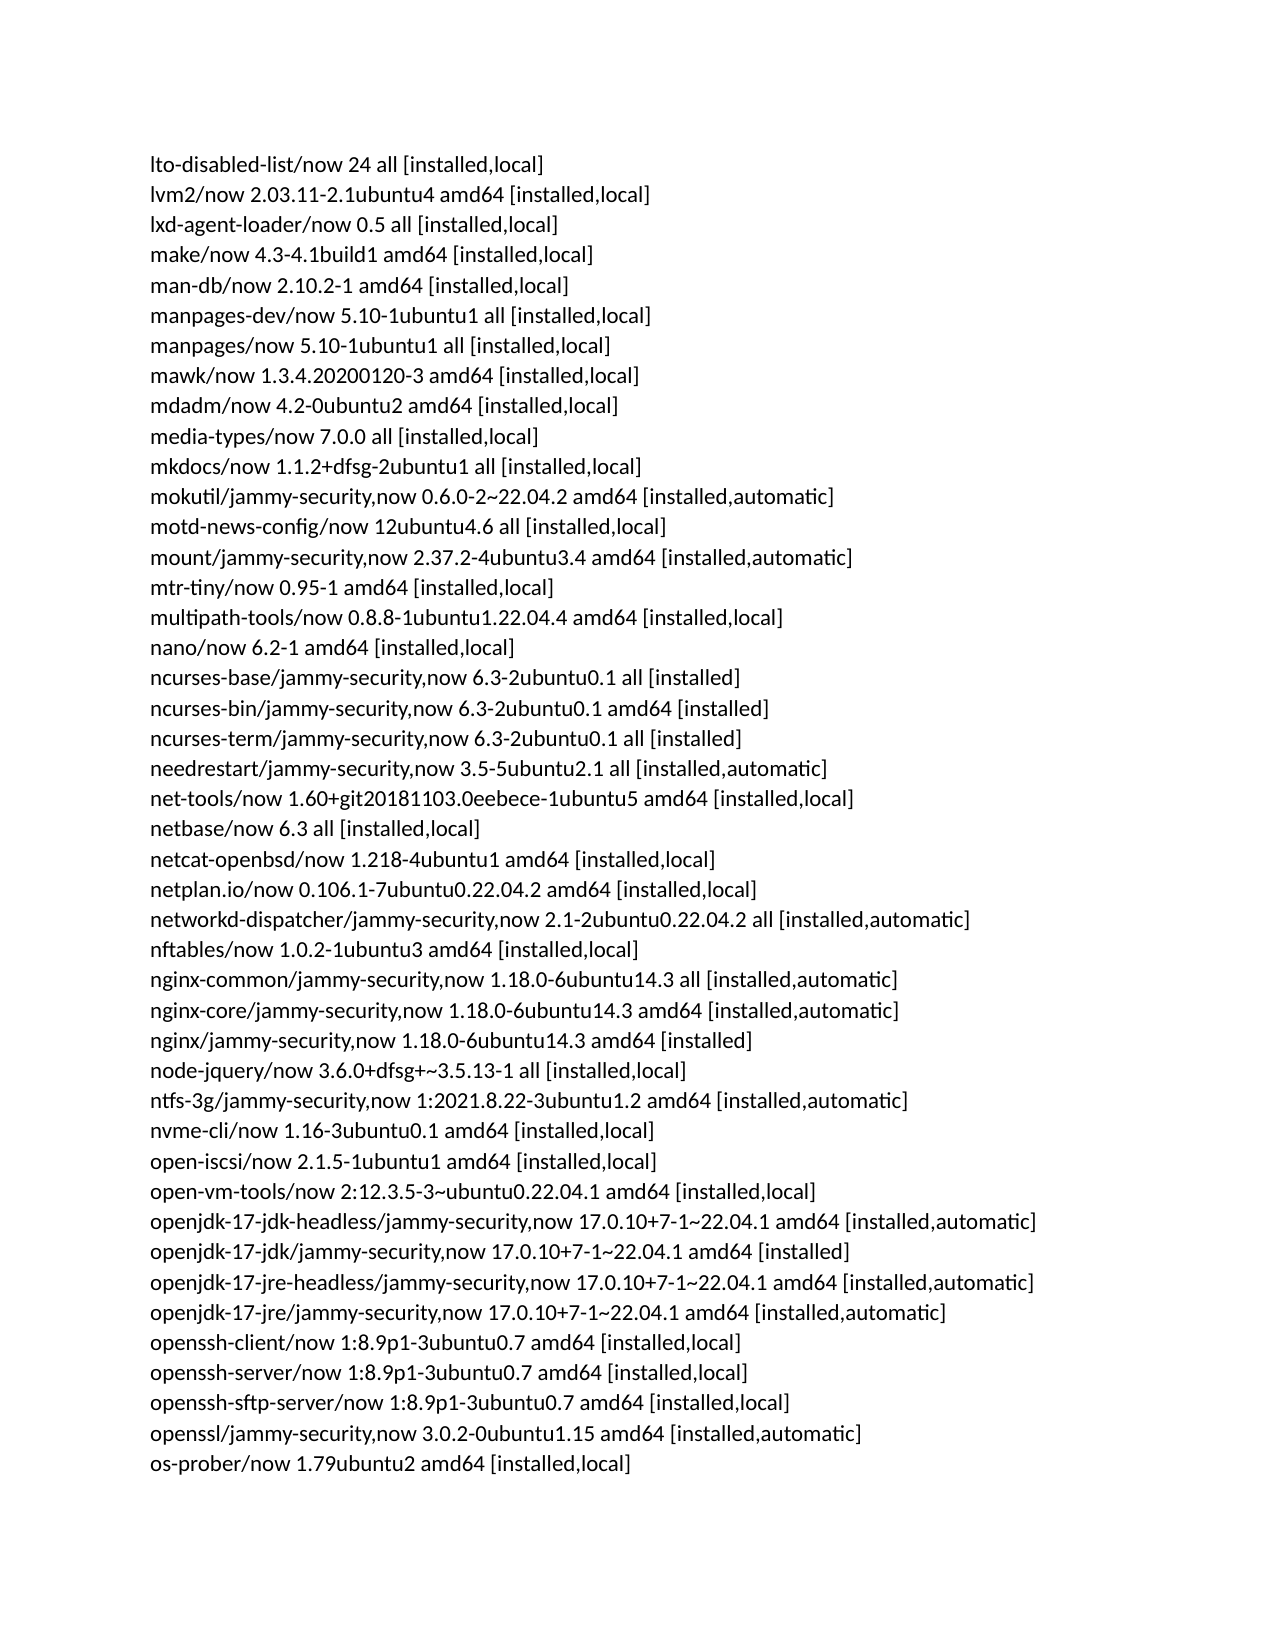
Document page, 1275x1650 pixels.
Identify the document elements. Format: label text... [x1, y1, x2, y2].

text lvm2/now 2.03.11-2.1ubuntu4 amd64 [installed,local] [150, 180, 1125, 208]
text openjdk-17-jdk-headless/jammy-security,now 17.0.10+7-1~22.04.1 amd64 [installed,automatic] [150, 1207, 1125, 1235]
text netcat-openbsd/now 1.218-4ubuntu1 amd64 [installed,local] [150, 845, 1125, 873]
text multipath-tools/now 0.8.8-1ubuntu1.22.04.4 amd64 [installed,local] [150, 603, 1125, 631]
text openjdk-17-jre-headless/jammy-security,now 17.0.10+7-1~22.04.1 amd64 [installed,automatic] [150, 1268, 1125, 1296]
text man-db/now 2.10.2-1 amd64 [installed,local] [150, 271, 1125, 299]
text mount/jammy-security,now 2.37.2-4ubuntu3.4 amd64 [installed,automatic] [150, 543, 1125, 571]
text openssh-client/now 1:8.9p1-3ubuntu0.7 amd64 [installed,local] [150, 1328, 1125, 1356]
text ntfs-3g/jammy-security,now 1:2021.8.22-3ubuntu1.2 amd64 [installed,automatic] [150, 1086, 1125, 1114]
text openssh-server/now 1:8.9p1-3ubuntu0.7 amd64 [installed,local] [150, 1358, 1125, 1386]
text nvme-cli/now 1.16-3ubuntu0.1 amd64 [installed,local] [150, 1117, 1125, 1145]
text openjdk-17-jre/jammy-security,now 17.0.10+7-1~22.04.1 amd64 [installed,automatic] [150, 1298, 1125, 1326]
text ncurses-bin/jammy-security,now 6.3-2ubuntu0.1 amd64 [installed] [150, 694, 1125, 722]
text mtr-tiny/now 0.95-1 amd64 [installed,local] [150, 573, 1125, 601]
text open-vm-tools/now 2:12.3.5-3~ubuntu0.22.04.1 amd64 [installed,local] [150, 1177, 1125, 1205]
text netplan.io/now 0.106.1-7ubuntu0.22.04.2 amd64 [installed,local] [150, 875, 1125, 903]
text nginx/jammy-security,now 1.18.0-6ubuntu14.3 amd64 [installed] [150, 1026, 1125, 1054]
text nginx-common/jammy-security,now 1.18.0-6ubuntu14.3 all [installed,automatic] [150, 966, 1125, 994]
text manpages/now 5.10-1ubuntu1 all [installed,local] [150, 331, 1125, 359]
text motd-news-config/now 12ubuntu4.6 all [installed,local] [150, 512, 1125, 541]
text media-types/now 7.0.0 all [installed,local] [150, 422, 1125, 450]
text networkd-dispatcher/jammy-security,now 2.1-2ubuntu0.22.04.2 all [installed,automatic] [150, 905, 1125, 933]
text ncurses-term/jammy-security,now 6.3-2ubuntu0.1 all [installed] [150, 724, 1125, 752]
text node-jquery/now 3.6.0+dfsg+~3.5.13-1 all [installed,local] [150, 1056, 1125, 1084]
text lto-disabled-list/now 24 all [installed,local] [150, 150, 1125, 178]
text nano/now 6.2-1 amd64 [installed,local] [150, 633, 1125, 661]
text net-tools/now 1.60+git20181103.0eebece-1ubuntu5 amd64 [installed,local] [150, 784, 1125, 812]
text mawk/now 1.3.4.20200120-3 amd64 [installed,local] [150, 361, 1125, 389]
text make/now 4.3-4.1build1 amd64 [installed,local] [150, 241, 1125, 269]
text openssh-sftp-server/now 1:8.9p1-3ubuntu0.7 amd64 [installed,local] [150, 1388, 1125, 1417]
text lxd-agent-loader/now 0.5 all [installed,local] [150, 210, 1125, 238]
text netbase/now 6.3 all [installed,local] [150, 814, 1125, 843]
text needrestart/jammy-security,now 3.5-5ubuntu2.1 all [installed,automatic] [150, 754, 1125, 782]
text open-iscsi/now 2.1.5-1ubuntu1 amd64 [installed,local] [150, 1147, 1125, 1175]
text nginx-core/jammy-security,now 1.18.0-6ubuntu14.3 amd64 [installed,automatic] [150, 996, 1125, 1024]
text ncurses-base/jammy-security,now 6.3-2ubuntu0.1 all [installed] [150, 663, 1125, 692]
text openjdk-17-jdk/jammy-security,now 17.0.10+7-1~22.04.1 amd64 [installed] [150, 1237, 1125, 1266]
text nftables/now 1.0.2-1ubuntu3 amd64 [installed,local] [150, 935, 1125, 963]
text manpages-dev/now 5.10-1ubuntu1 all [installed,local] [150, 301, 1125, 329]
text os-prober/now 1.79ubuntu2 amd64 [installed,local] [150, 1449, 1125, 1477]
text openssl/jammy-security,now 3.0.2-0ubuntu1.15 amd64 [installed,automatic] [150, 1419, 1125, 1447]
text mdadm/now 4.2-0ubuntu2 amd64 [installed,local] [150, 392, 1125, 420]
text mokutil/jammy-security,now 0.6.0-2~22.04.2 amd64 [installed,automatic] [150, 482, 1125, 510]
text mkdocs/now 1.1.2+dfsg-2ubuntu1 all [installed,local] [150, 452, 1125, 480]
